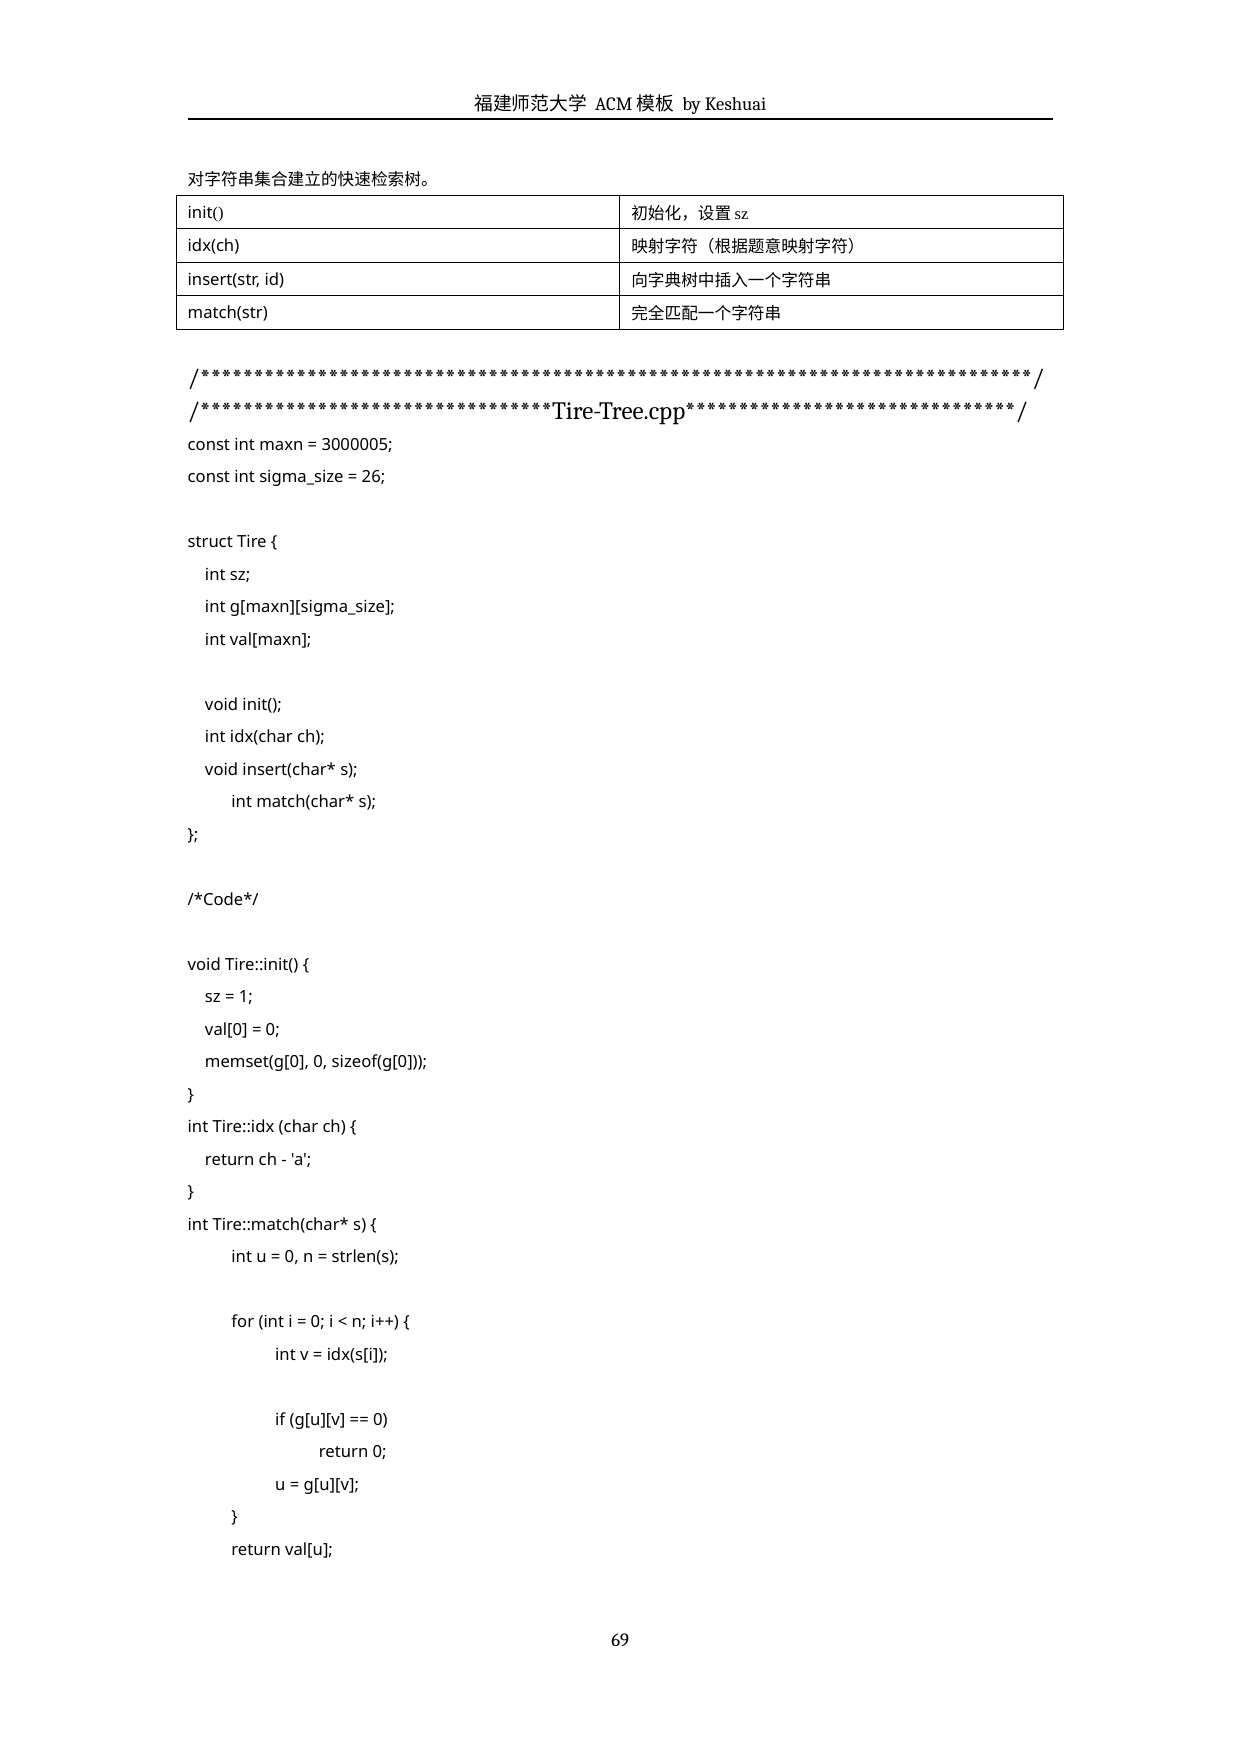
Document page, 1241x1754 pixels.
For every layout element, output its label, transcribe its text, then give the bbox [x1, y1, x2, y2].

text if (g[u][v] == 0) [187, 1402, 1053, 1435]
text /*Code*/ [187, 882, 1053, 915]
text return ch - 'a'; [187, 1142, 1053, 1175]
text 对字符串集合建立的快速检索树。 [187, 162, 1053, 194]
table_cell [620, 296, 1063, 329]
text void insert(char* s); [187, 752, 1053, 785]
text struct Tire { [187, 525, 1053, 557]
text memset(g[0], 0, sizeof(g[0])); [187, 1045, 1053, 1077]
text return 0; [187, 1435, 1053, 1467]
text } [187, 1175, 1053, 1207]
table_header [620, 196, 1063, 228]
text } [187, 1500, 1053, 1532]
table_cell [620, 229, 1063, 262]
text int u = 0, n = strlen(s); [187, 1240, 1053, 1272]
text int match(char* s); [187, 785, 1053, 817]
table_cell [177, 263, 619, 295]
text int sz; [187, 557, 1053, 590]
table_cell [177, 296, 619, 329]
text int v = idx(s[i]); [187, 1337, 1053, 1370]
text void init(); [187, 687, 1053, 720]
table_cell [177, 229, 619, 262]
text /*********************************Tire-Tree.cpp*******************************/ [187, 395, 1053, 427]
text return val[u]; [187, 1532, 1053, 1565]
text const int sigma_size = 26; [187, 460, 1053, 492]
text u = g[u][v]; [187, 1467, 1053, 1500]
text void Tire::init() { [187, 947, 1053, 980]
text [187, 362, 1053, 395]
text } [187, 1077, 1053, 1110]
text for (int i = 0; i < n; i++) { [187, 1305, 1053, 1337]
text sz = 1; [187, 980, 1053, 1012]
text }; [187, 817, 1053, 850]
text int Tire::idx (char ch) { [187, 1110, 1053, 1142]
text int Tire::match(char* s) { [187, 1207, 1053, 1240]
text const int maxn = 3000005; [187, 427, 1053, 460]
text int idx(char ch); [187, 720, 1053, 752]
text int g[maxn][sigma_size]; [187, 590, 1053, 622]
text int val[maxn]; [187, 622, 1053, 655]
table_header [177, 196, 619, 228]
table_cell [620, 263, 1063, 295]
text val[0] = 0; [187, 1012, 1053, 1045]
